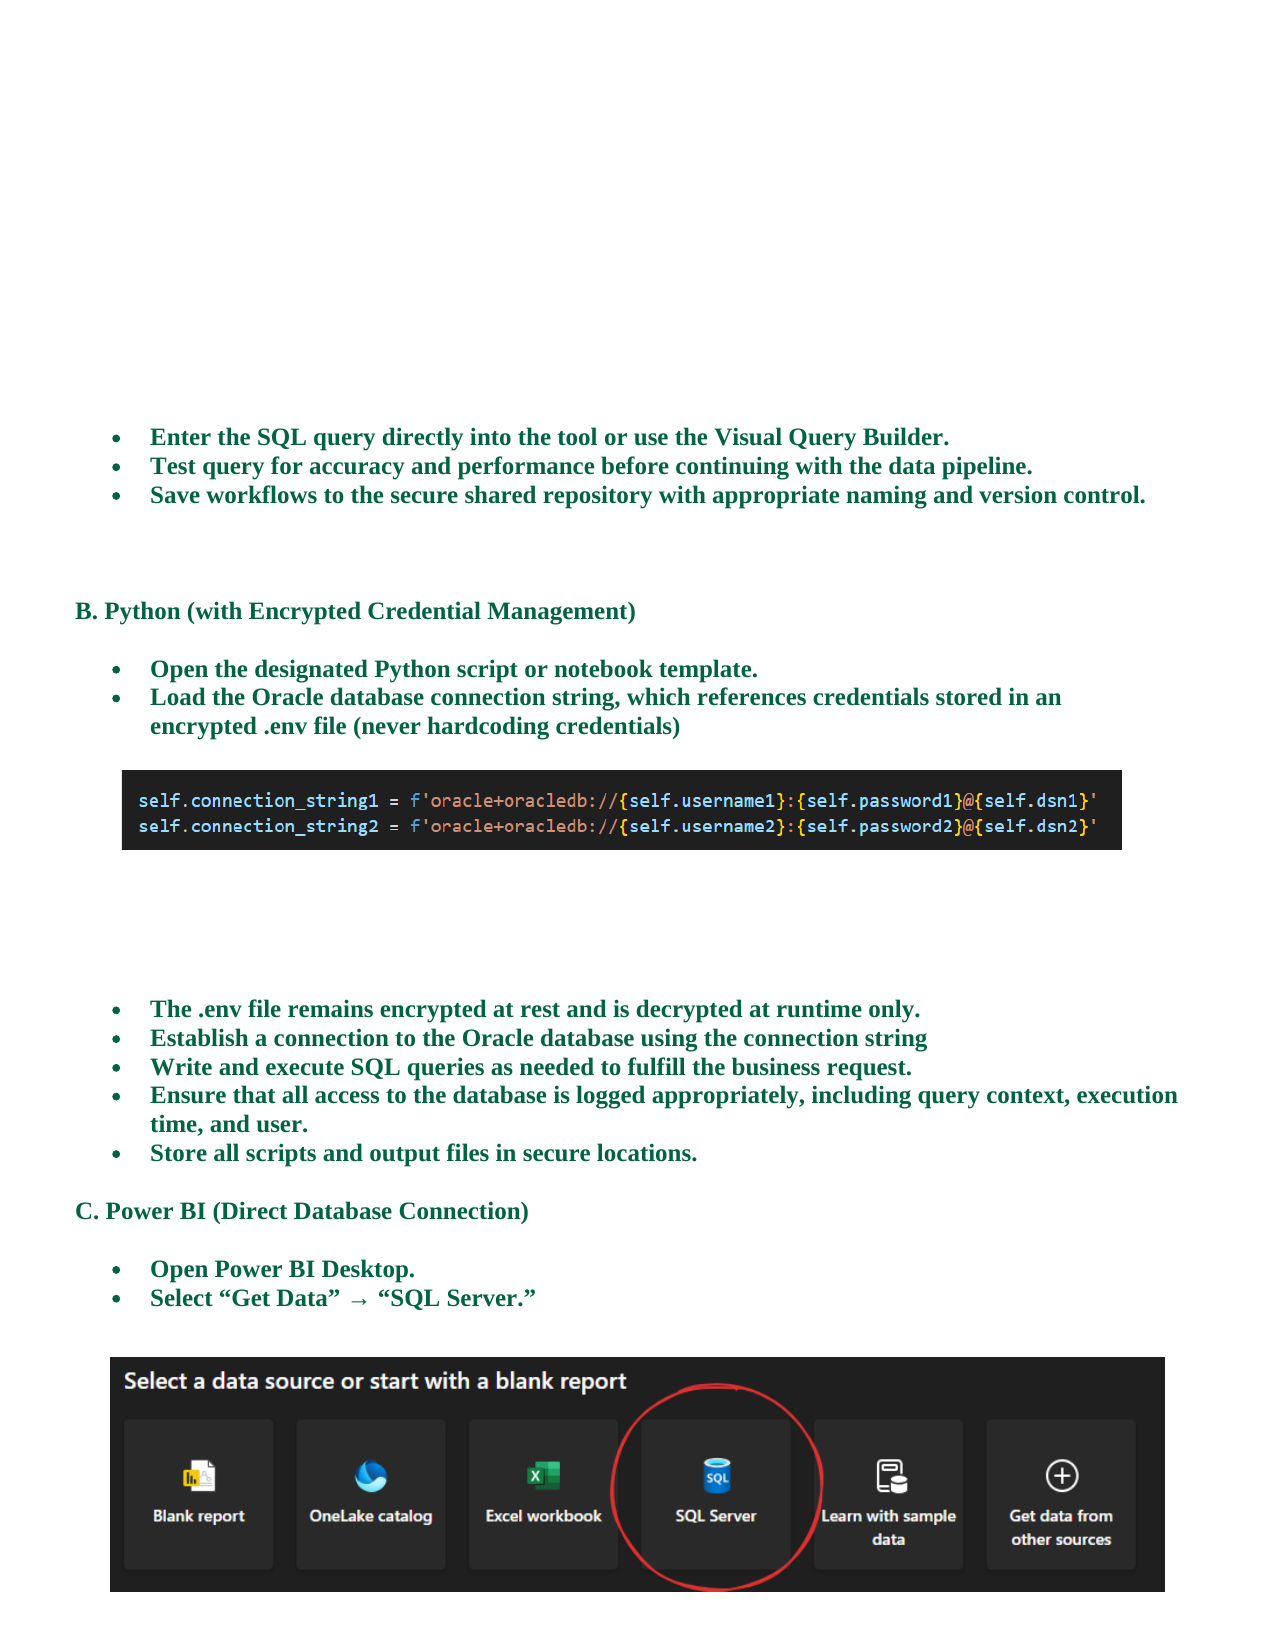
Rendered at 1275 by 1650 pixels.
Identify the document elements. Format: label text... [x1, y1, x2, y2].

text C. Power BI (Direct Database Connection) [75, 1196, 1200, 1225]
text B. Python (with Encrypted Credential Management) [75, 596, 1200, 624]
list Establish a connection to the Oracle database using the connection string [112, 1023, 1200, 1052]
list Write and execute SQL queries as needed to fulfill the business request. [112, 1052, 1200, 1081]
picture [121, 770, 1122, 850]
list Store all scripts and output files in secure locations. [112, 1138, 1200, 1167]
list The .env file remains encrypted at rest and is decrypted at runtime only. [112, 994, 1200, 1023]
list Test query for accuracy and performance before continuing with the data pipeline. [112, 451, 1200, 480]
list Select “Get Data” → “SQL Server.” [112, 1283, 1200, 1311]
list Load the Oracle database connection string, which references credentials stored in an encrypted .env file (never hardcoding credentials) [112, 682, 1200, 740]
list Enter the SQL query directly into the tool or use the Visual Query Builder. [112, 422, 1200, 451]
list Open Power BI Desktop. [112, 1254, 1200, 1283]
list Ensure that all access to the database is logged appropriately, including query context, execution time, and user. [112, 1081, 1200, 1138]
list Open the designated Python script or notebook template. [112, 654, 1200, 682]
list Save workflows to the secure shared repository with appropriate naming and version control. [112, 480, 1200, 509]
picture [110, 1357, 1165, 1592]
